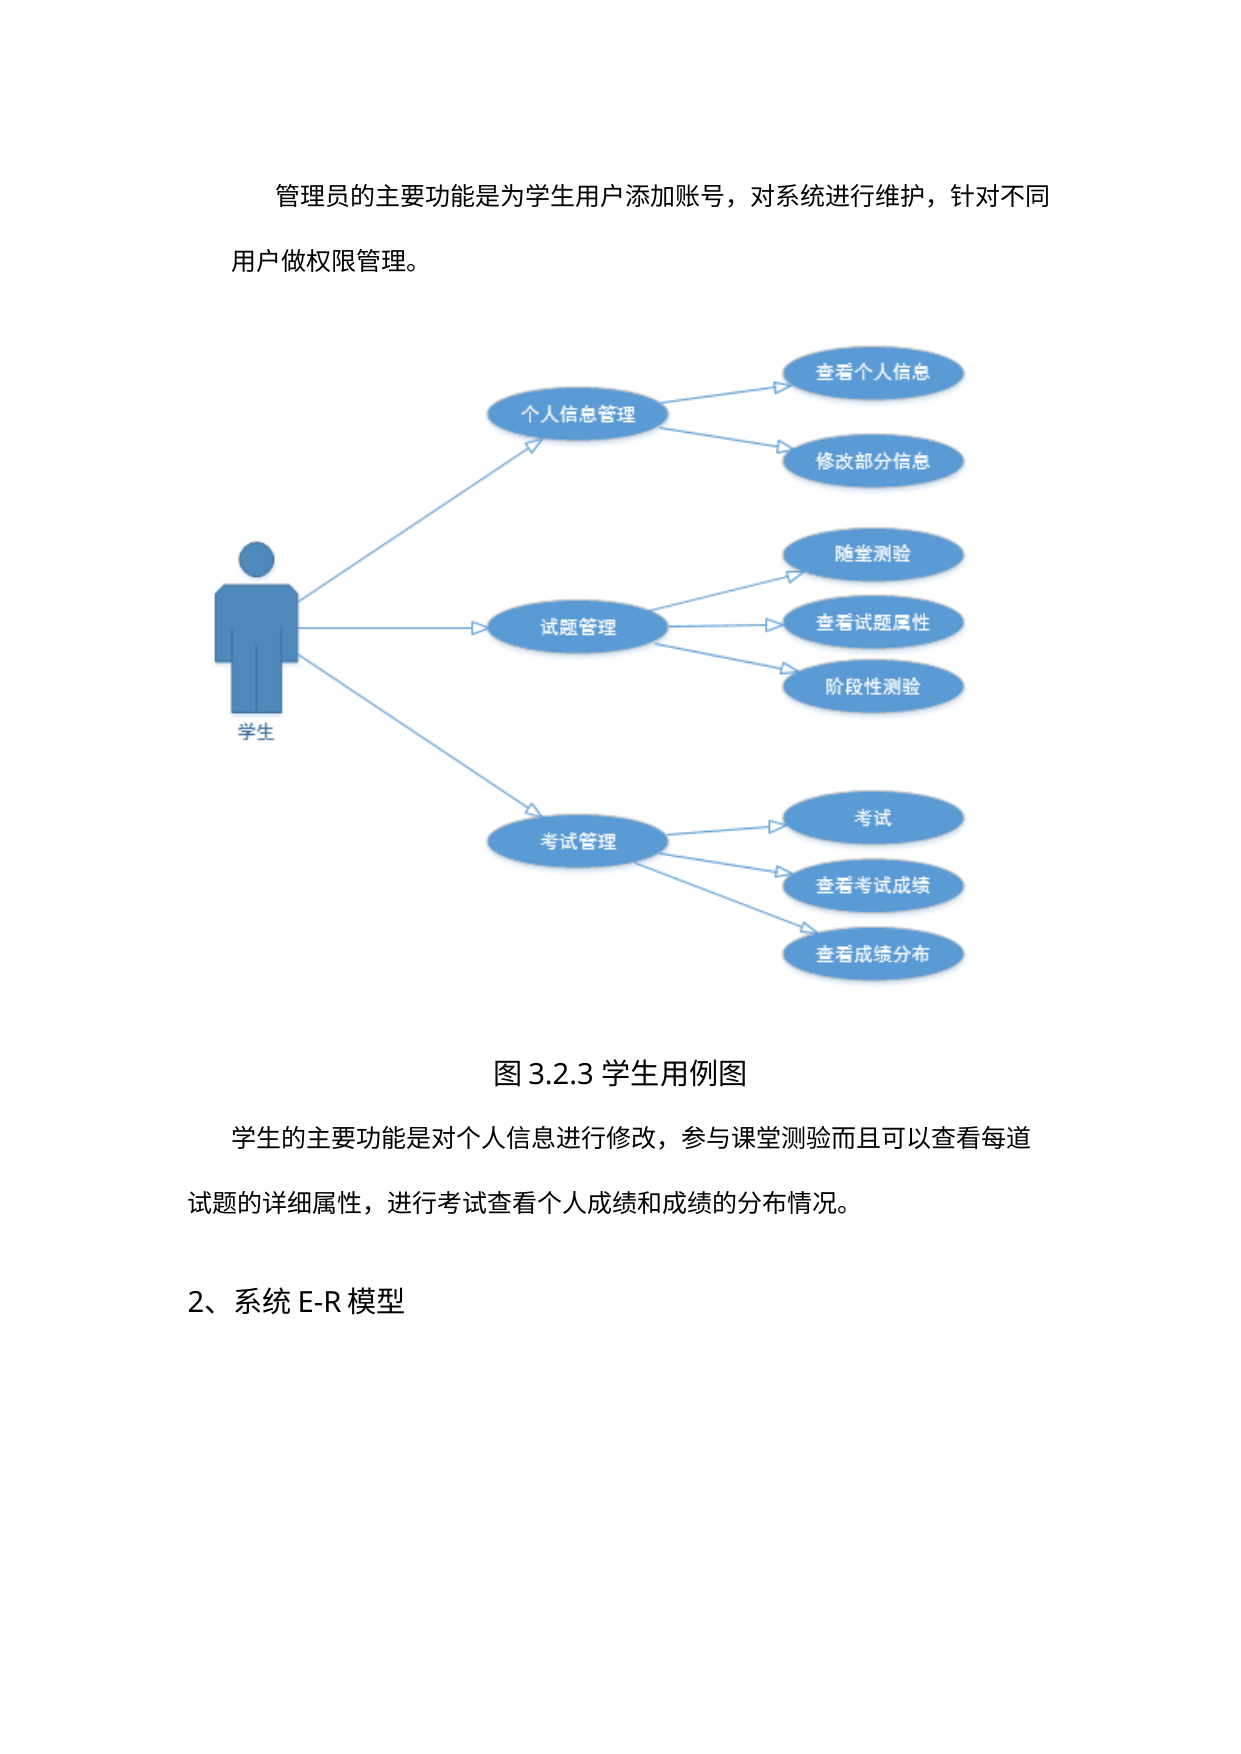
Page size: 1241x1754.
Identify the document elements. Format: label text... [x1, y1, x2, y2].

list 系统E-R模型 [187, 1267, 1053, 1332]
list 图3.2.3 学生用例图 [187, 1039, 1053, 1104]
list 学生的主要功能是对个人信息进行修改，参与课堂测验而且可以查看每道试题的详细属性，进行考试查看个人成绩和成绩的分布情况。 [187, 1104, 1053, 1234]
picture [187, 324, 1030, 1011]
list 管理员的主要功能是为学生用户添加账号，对系统进行维护，针对不同用户做权限管理。 [231, 162, 1053, 292]
